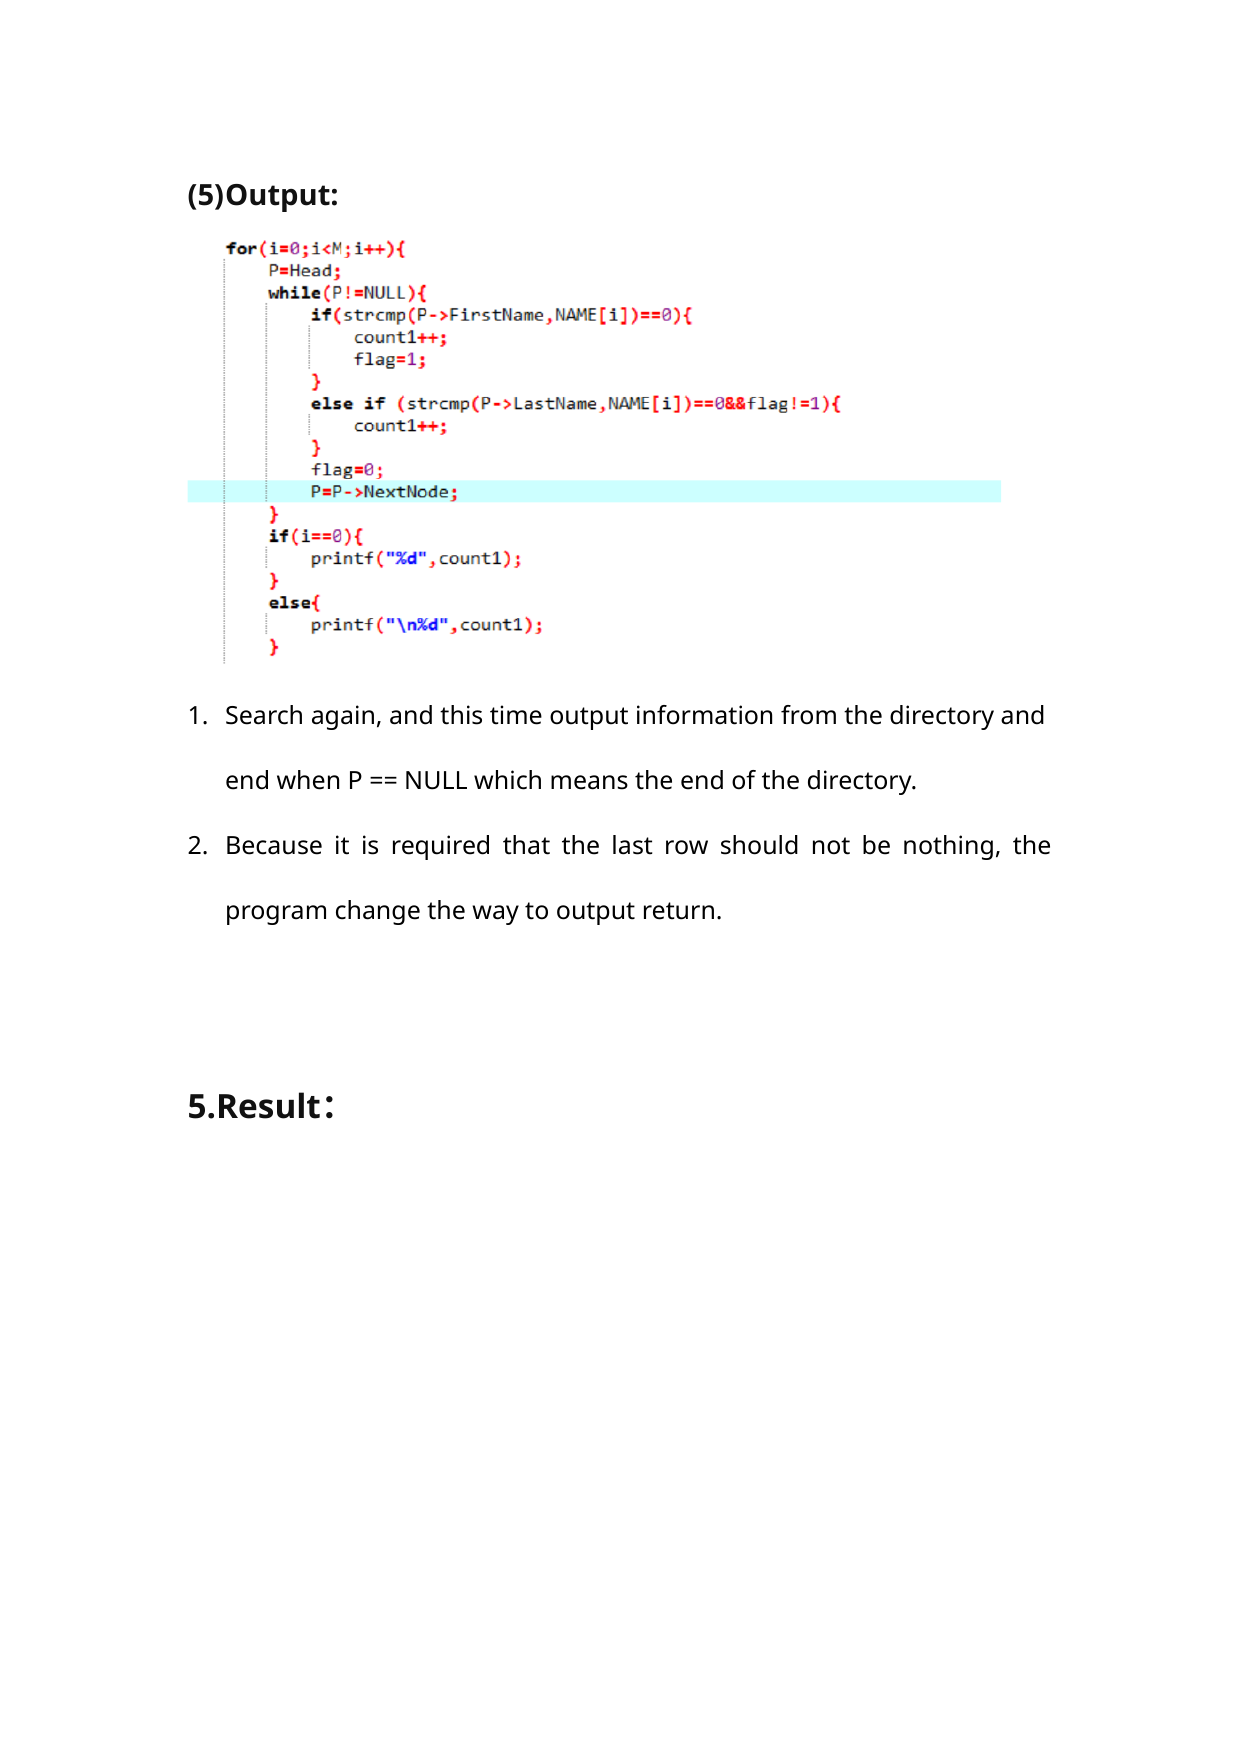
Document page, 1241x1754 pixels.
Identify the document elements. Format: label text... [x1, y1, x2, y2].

list Because it is required that the last row should not be nothing, the program change the way to output return. [187, 812, 1053, 942]
list Search again, and this time output information from the directory and end when P == NULL which means the end of the directory. [187, 682, 1053, 812]
text 5.Result： [187, 1072, 1053, 1137]
list Output: [187, 162, 1053, 227]
picture [187, 227, 1002, 664]
